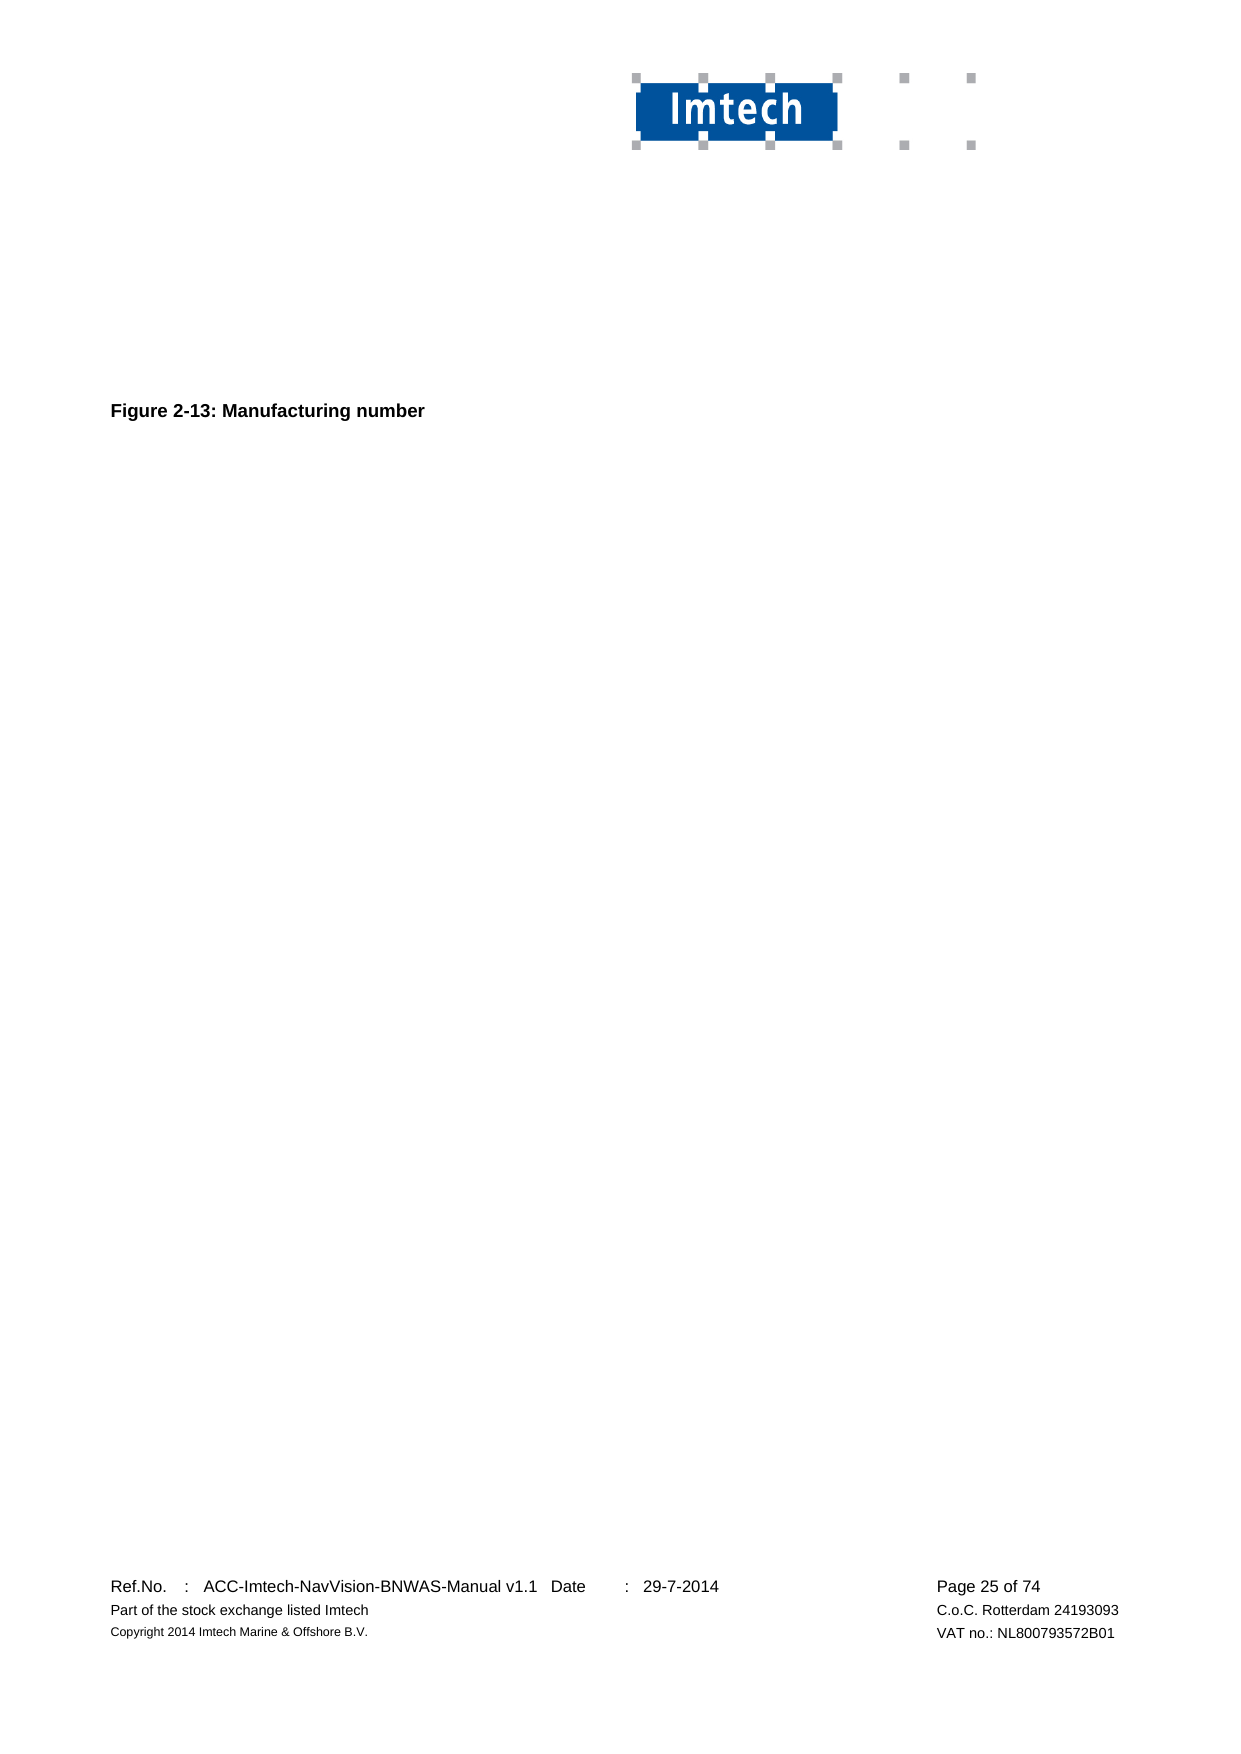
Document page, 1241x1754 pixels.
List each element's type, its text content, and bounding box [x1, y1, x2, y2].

picture [631, 73, 976, 150]
